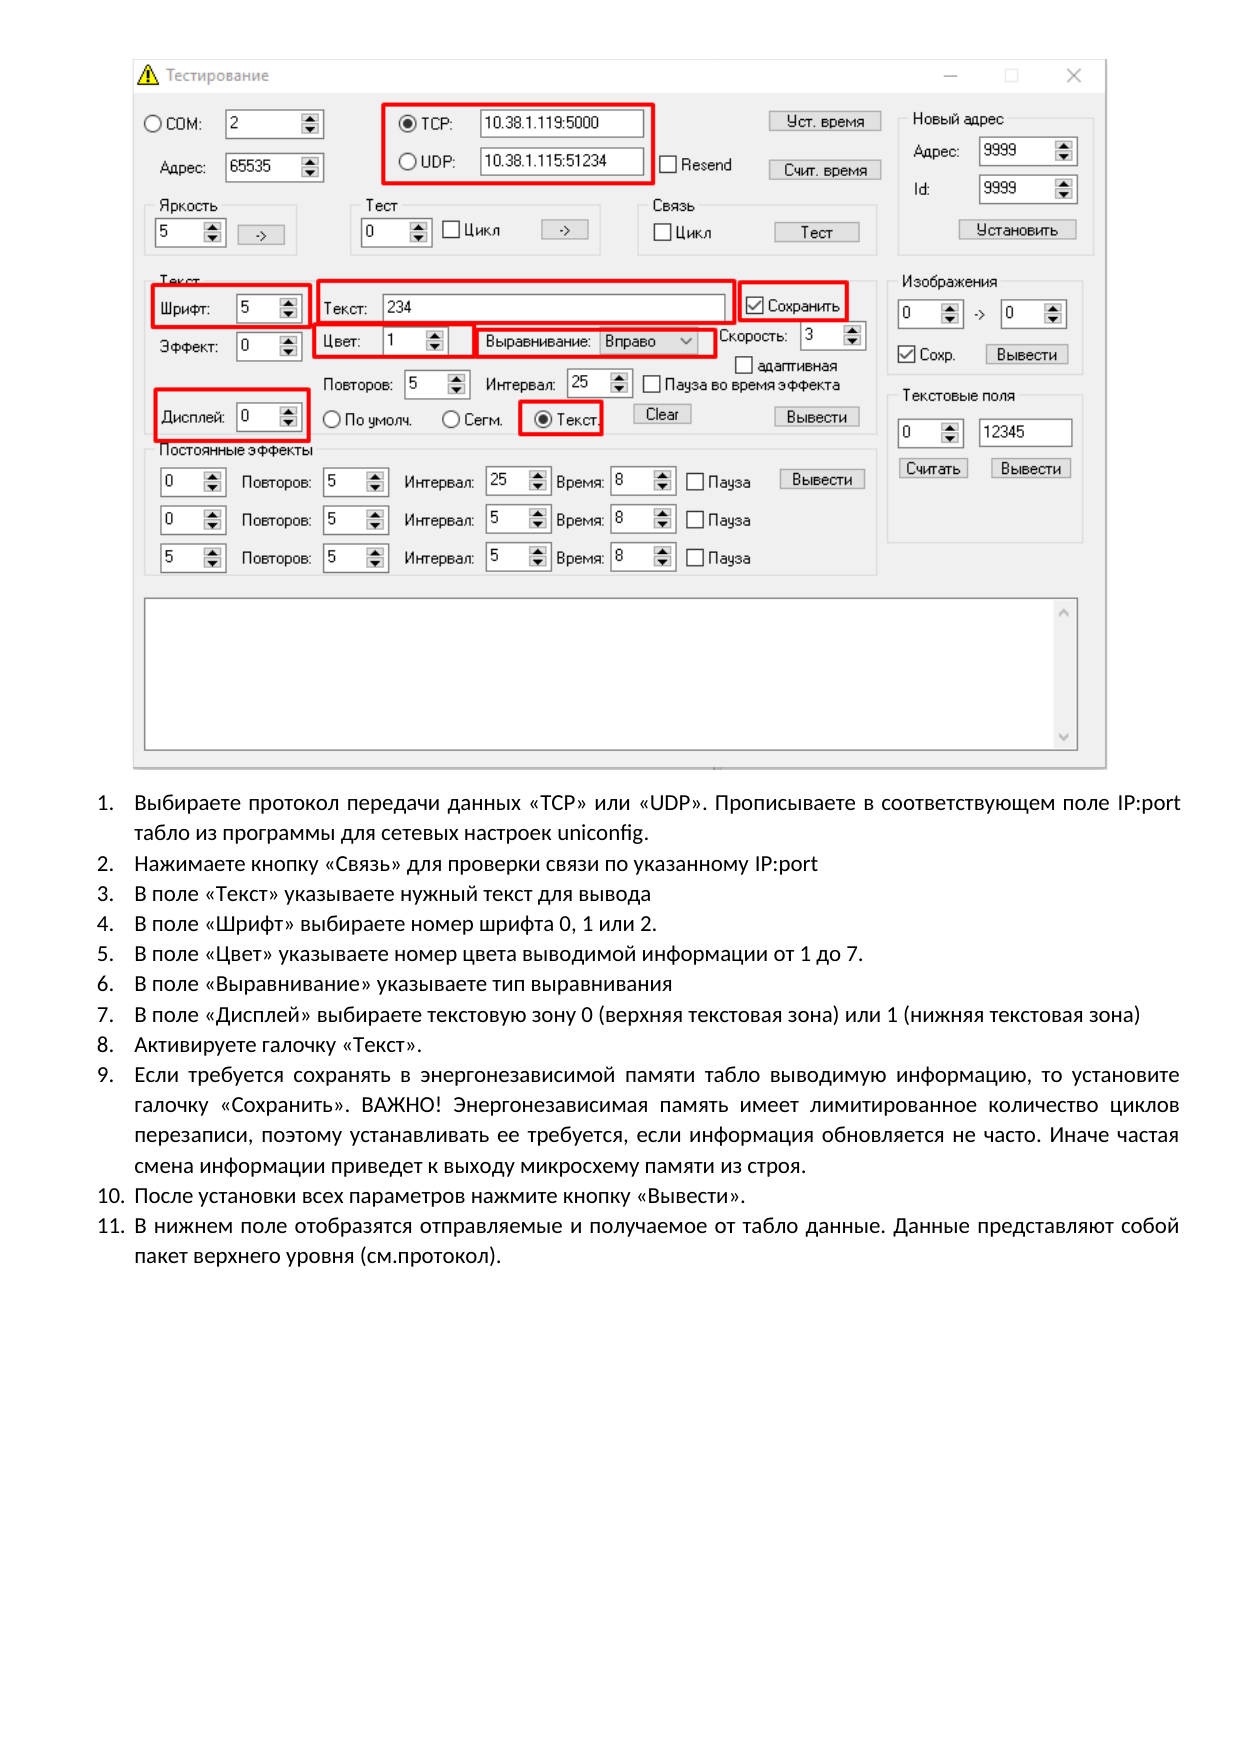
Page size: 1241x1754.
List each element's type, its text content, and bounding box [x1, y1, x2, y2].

list В поле «Дисплей» выбираете текстовую зону 0 (верхняя текстовая зона) или 1 (нижняя текстовая зона) [97, 1000, 1181, 1028]
list Если требуется сохранять в энергонезависимой памяти табло выводимую информацию, то установите галочку «Сохранить». ВАЖНО! Энергонезависимая память имеет лимитированное количество циклов перезаписи, поэтому устанавливать ее требуется, если информация обновляется не часто. Иначе частая смена информации приведет к выходу микросхему памяти из строя. [97, 1060, 1181, 1179]
list Активируете галочку «Текст». [97, 1030, 1181, 1058]
list В поле «Выравнивание» указываете тип выравнивания [97, 969, 1181, 998]
list После установки всех параметров нажмите кнопку «Вывести». [97, 1181, 1181, 1209]
list В нижнем поле отобразятся отправляемые и получаемое от табло данные. Данные представляют собой пакет верхнего уровня (см.протокол). [97, 1211, 1181, 1269]
list В поле «Цвет» указываете номер цвета выводимой информации от 1 до 7. [97, 939, 1181, 967]
list В поле «Текст» указываете нужный текст для вывода [97, 879, 1181, 907]
list В поле «Шрифт» выбираете номер шрифта 0, 1 или 2. [97, 909, 1181, 937]
list Выбираете протокол передачи данных «TCP» или «UDP». Прописываете в соответствующем поле IP:port табло из программы для сетевых настроек uniconfig. [97, 788, 1181, 847]
list Нажимаете кнопку «Связь» для проверки связи по указанному IP:port [97, 849, 1181, 877]
picture [132, 59, 1108, 770]
